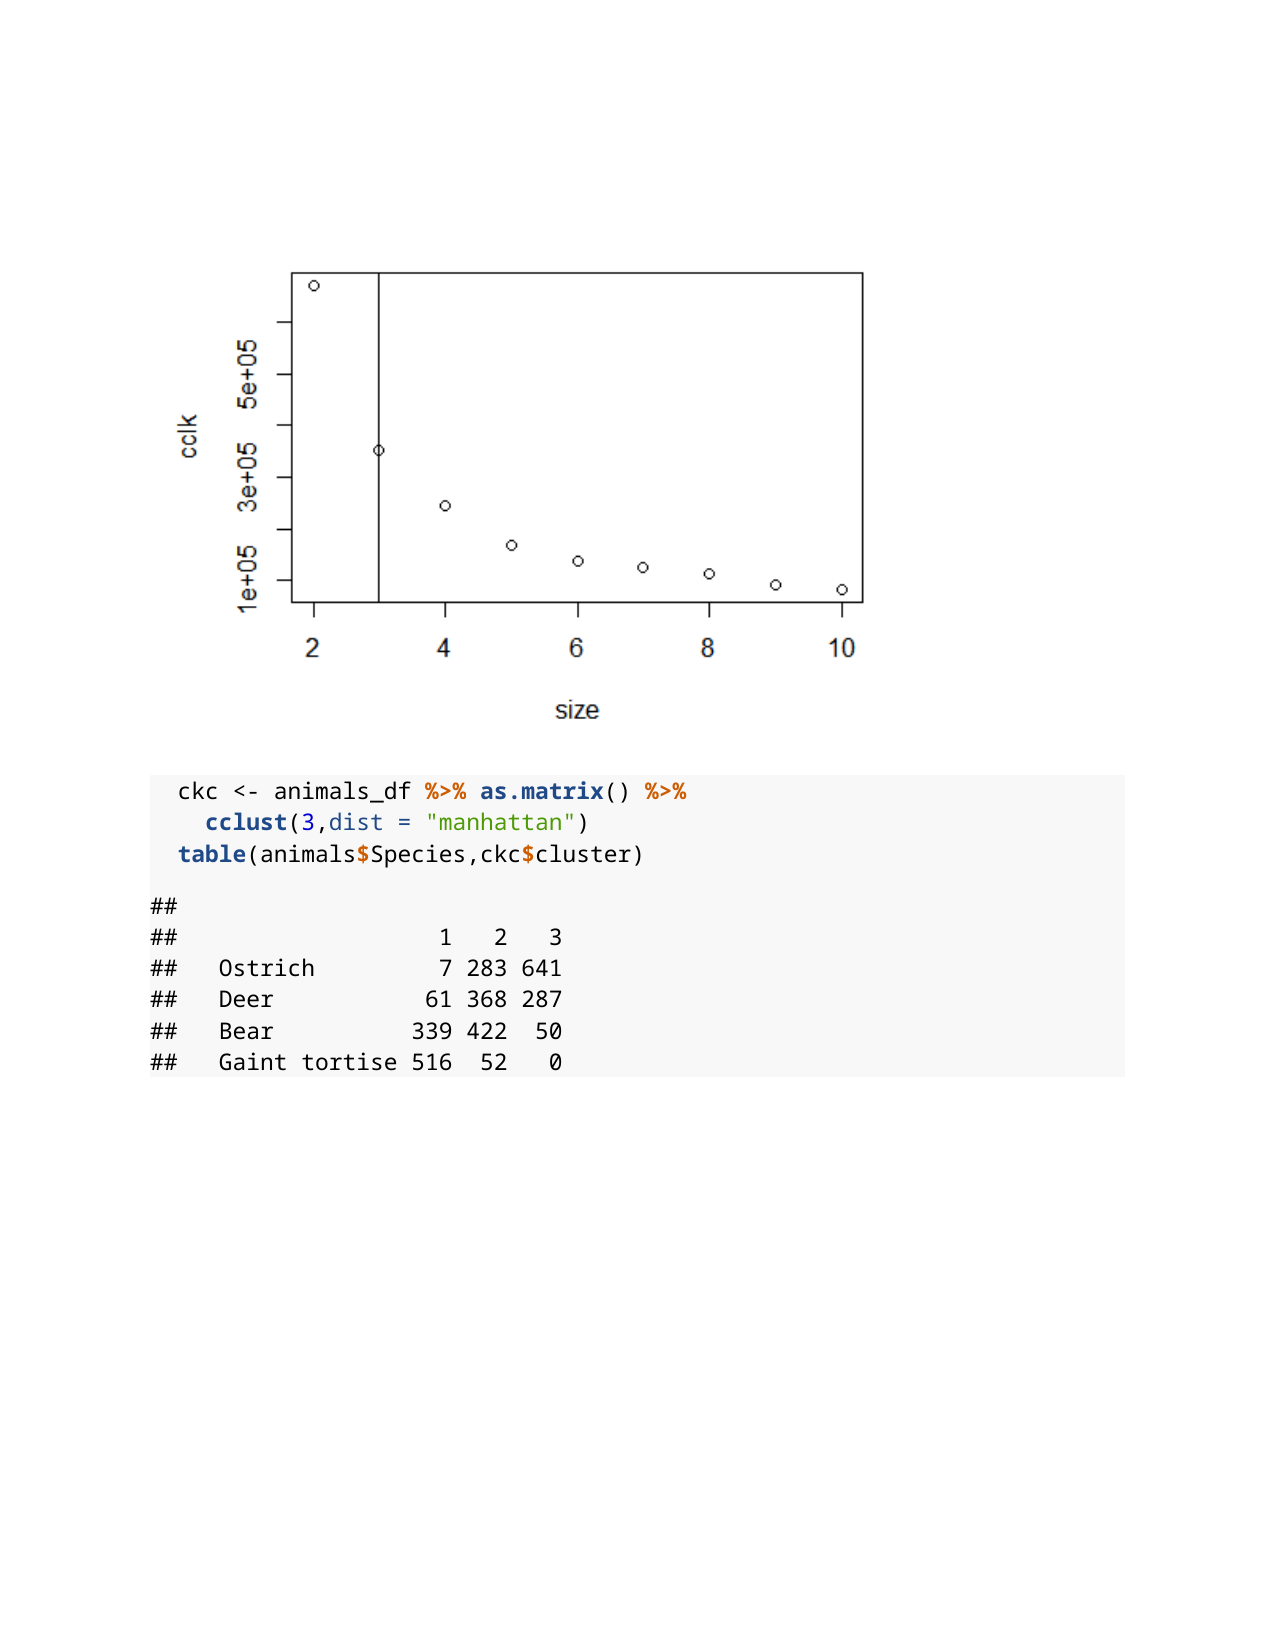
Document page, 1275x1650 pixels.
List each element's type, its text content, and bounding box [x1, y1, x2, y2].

text ## ## 1 2 3 ## Ostrich 7 283 641 ## Deer 61 368 287 ## Bear 339 422 50 ## Gaint tortise 516 52 0 [150, 890, 1125, 1077]
text ckc <- animals_df %>% as.matrix() %>% cclust(3,dist = "manhattan") table(animals$Species,ckc$cluster) [590, 775, 1125, 869]
picture [168, 150, 927, 757]
